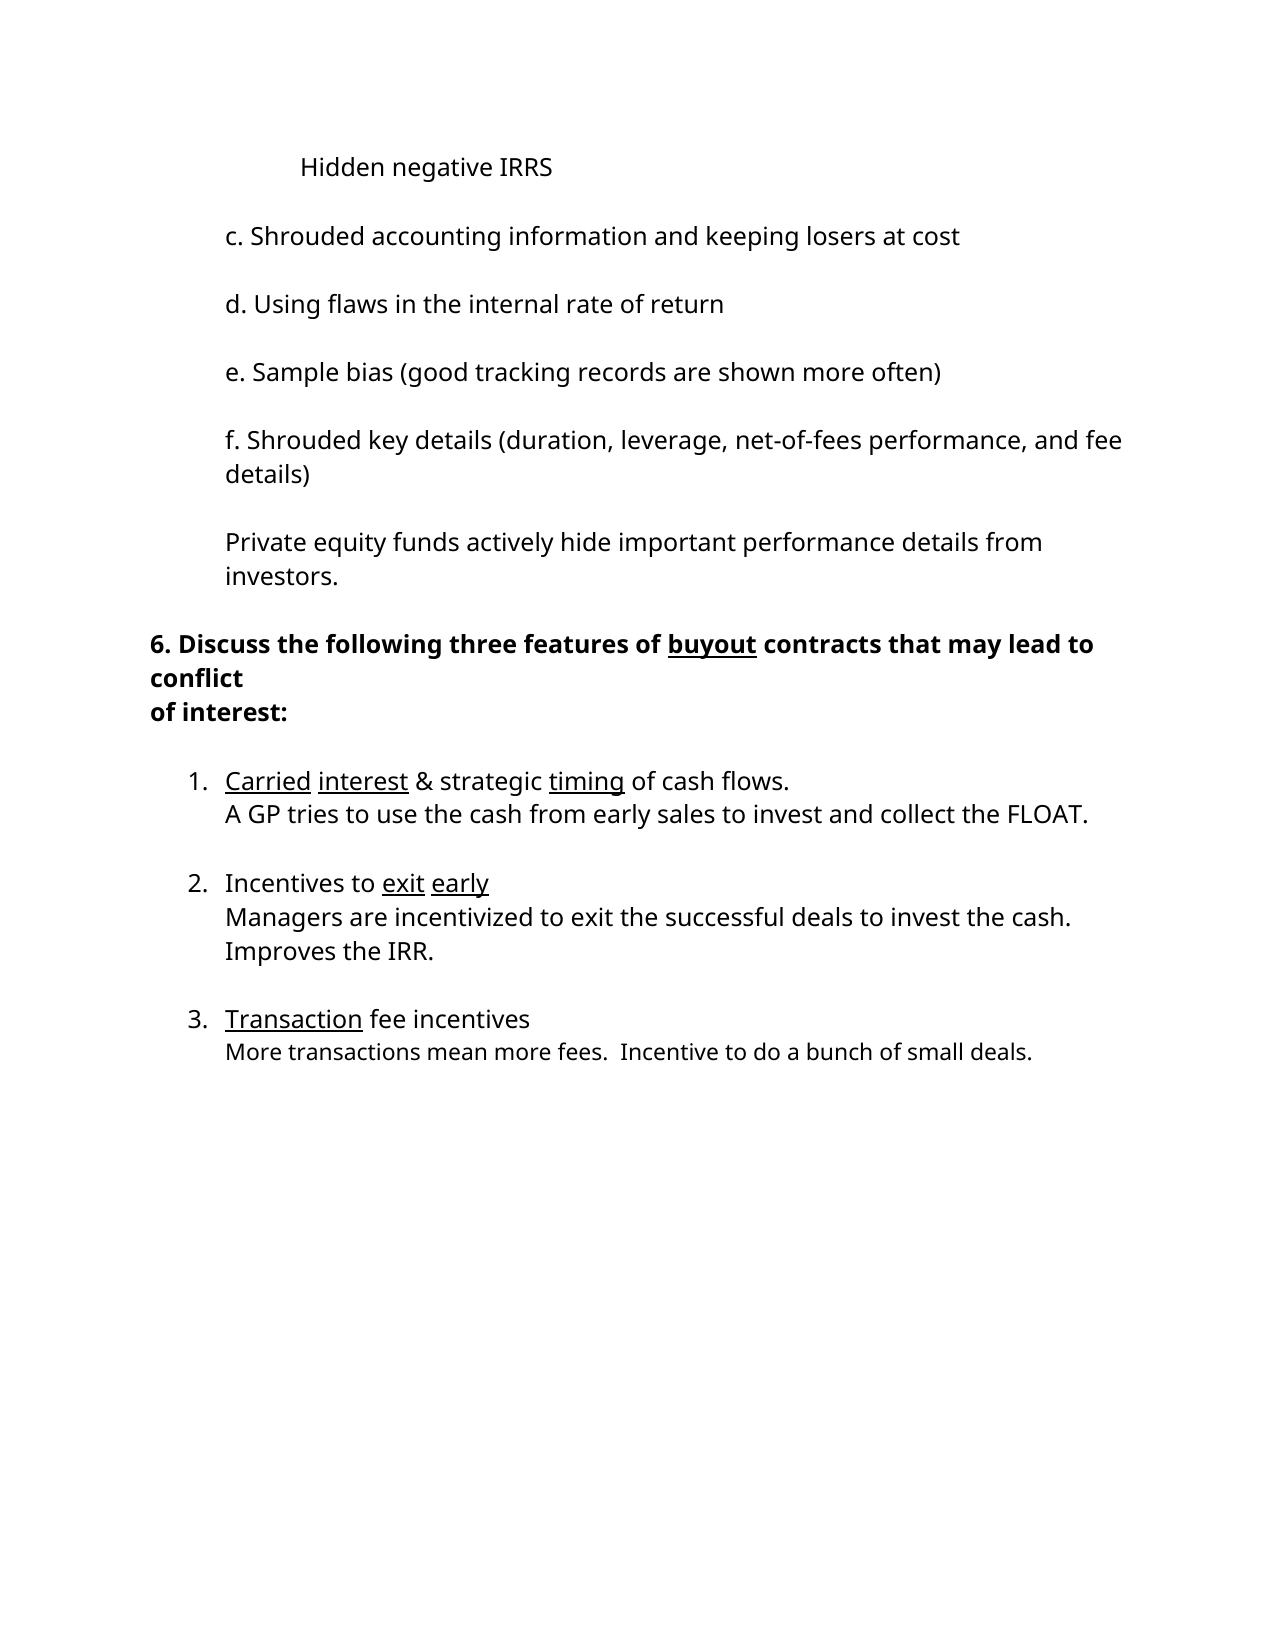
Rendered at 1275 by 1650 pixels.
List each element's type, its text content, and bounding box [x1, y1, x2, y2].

text f. Shrouded key details (duration, leverage, net-of-fees performance, and fee [150, 422, 1125, 457]
text details) [150, 457, 1125, 491]
text d. Using flaws in the internal rate of return [150, 286, 1125, 320]
list Managers are incentivized to exit the successful deals to invest the cash. Improves the IRR. [225, 899, 1125, 967]
list Carried interest & strategic timing of cash flows. [187, 763, 1125, 797]
list Transaction fee incentives [187, 1002, 1125, 1036]
text c. Shrouded accounting information and keeping losers at cost [150, 218, 1125, 252]
text 6. Discuss the following three features of buyout contracts that may lead to conflict [150, 627, 1125, 695]
list A GP tries to use the cash from early sales to invest and collect the FLOAT. [225, 797, 1125, 831]
text e. Sample bias (good tracking records are shown more often) [150, 354, 1125, 388]
list More transactions mean more fees. Incentive to do a bunch of small deals. [225, 1036, 1125, 1067]
list Private equity funds actively hide important performance details from investors. [225, 525, 1125, 593]
text of interest: [150, 695, 1125, 729]
list Incentives to exit early [187, 865, 1125, 899]
list Hidden negative IRRS [225, 150, 1125, 184]
